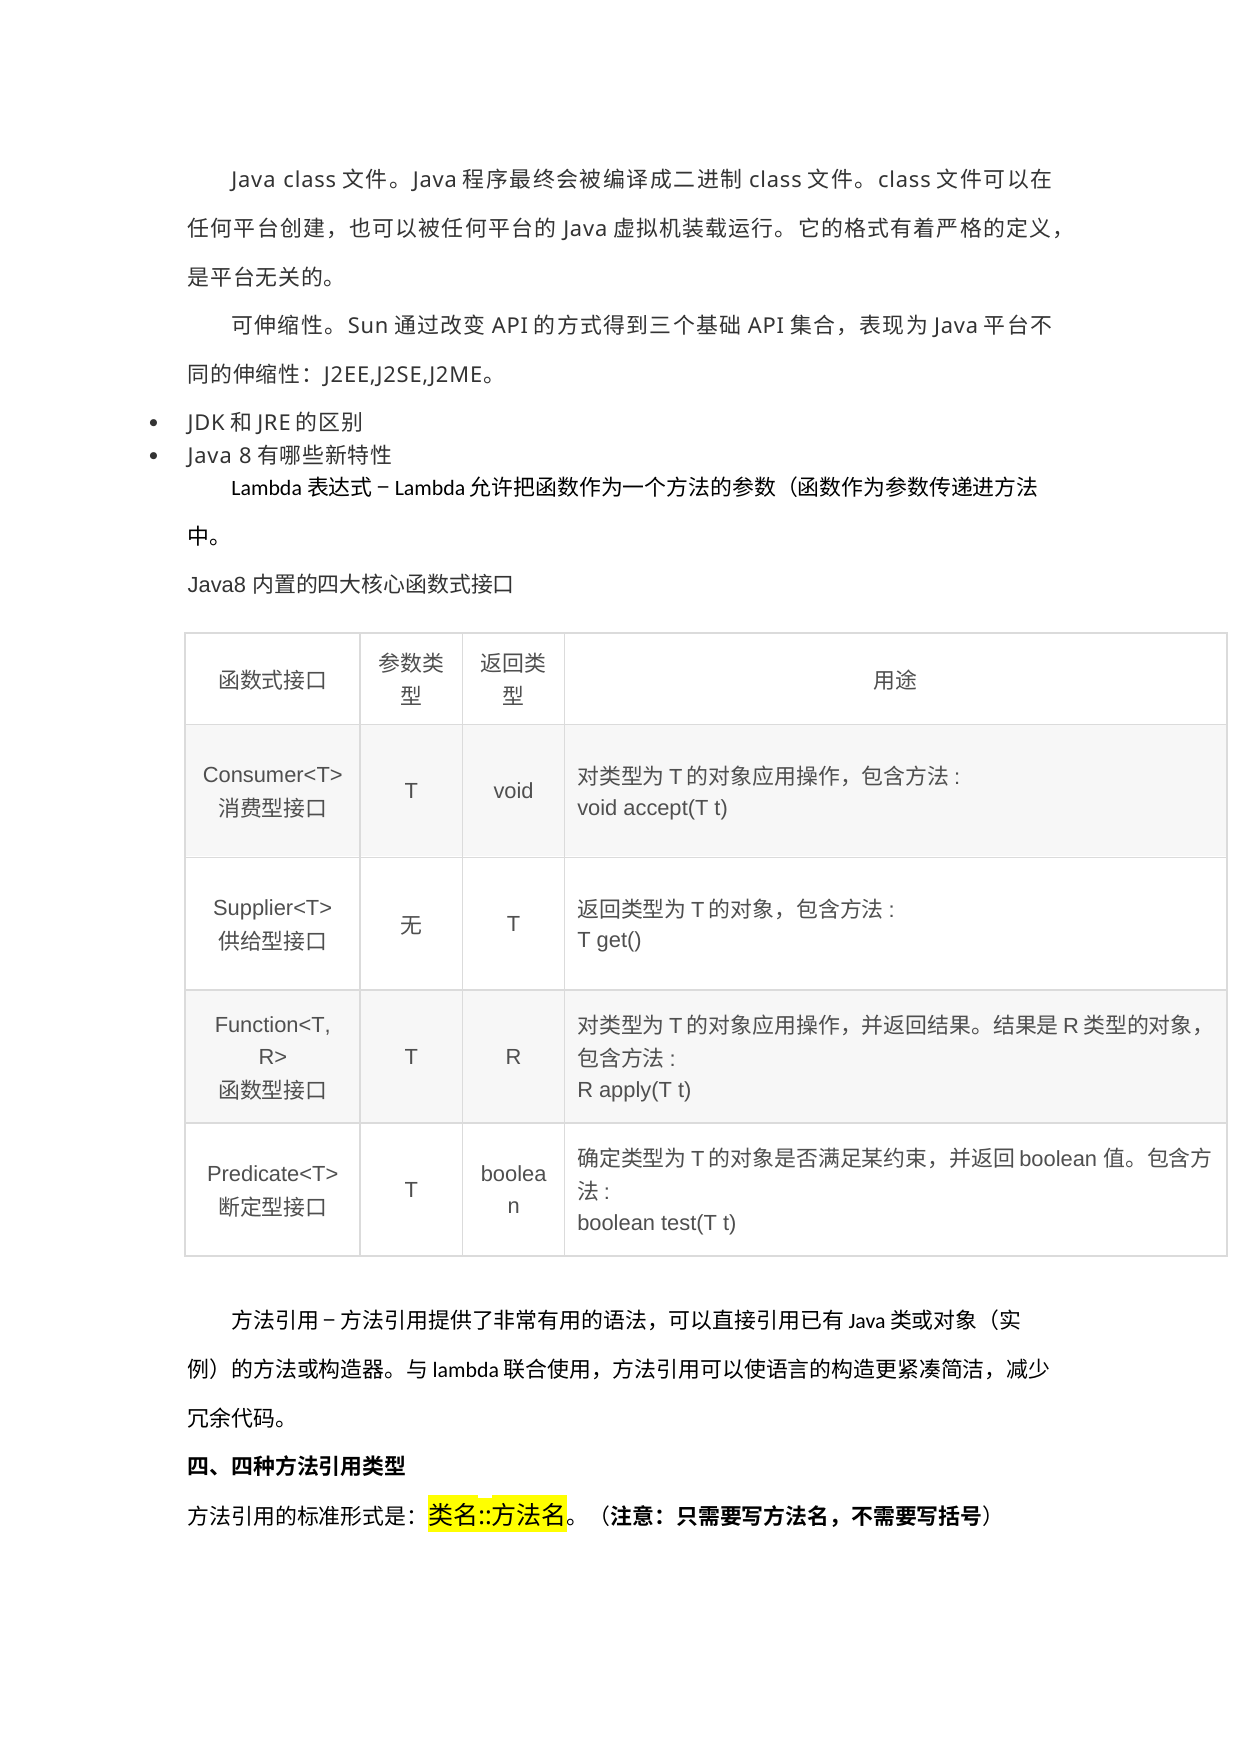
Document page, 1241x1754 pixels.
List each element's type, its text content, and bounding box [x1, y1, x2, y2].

table_cell Supplier<T> 供给型接口 [186, 858, 359, 989]
table_cell 对类型为T的对象应用操作，包含方法 : void accept(T t) [565, 725, 1226, 856]
table_header 函数式接口 [186, 634, 359, 723]
table_cell boolean [463, 1124, 564, 1255]
table_cell Function<T, R> 函数型接口 [186, 991, 359, 1122]
table_cell T [361, 991, 462, 1122]
text Lambda 表达式 − Lambda允许把函数作为一个方法的参数（函数作为参数传递进方法中。 [187, 470, 1053, 551]
table_cell T [361, 1124, 462, 1255]
table_cell R [463, 991, 564, 1122]
table_cell 返回类型为T的对象，包含方法 : T get() [565, 858, 1226, 989]
text Java8 内置的四大核心函数式接口 [187, 567, 1053, 599]
table_header 用途 [565, 634, 1226, 723]
table_cell void [463, 725, 564, 856]
list Java 8有哪些新特性 [150, 437, 1053, 470]
table_cell 确定类型为T的对象是否满足某约束，并返回boolean 值。包含方法 : boolean test(T t) [565, 1124, 1226, 1255]
table_cell 无 [361, 858, 462, 989]
table_header 返回类型 [463, 634, 564, 723]
list JDK和JRE的区别 [150, 405, 1053, 437]
table_cell Consumer<T> 消费型接口 [186, 725, 359, 856]
table_cell T [463, 858, 564, 989]
text 四、四种方法引用类型 [187, 1448, 1053, 1481]
text 方法引用 − 方法引用提供了非常有用的语法，可以直接引用已有Java类或对象（实例）的方法或构造器。与lambda联合使用，方法引用可以使语言的构造更紧凑简洁，减少冗余代码。 [187, 1303, 1053, 1433]
text Java class文件。Java程序最终会被编译成二进制class文件。class文件可以在任何平台创建，也可以被任何平台的Java虚拟机装载运行。它的格式有着严格的定义，是平台无关的。 [187, 162, 1053, 292]
text 方法引用的标准形式是：类名::方法名。（注意：只需要写方法名，不需要写括号） [187, 1481, 1053, 1546]
table_cell Predicate<T> 断定型接口 [186, 1124, 359, 1255]
table_cell 对类型为T的对象应用操作，并返回结果。结果是R类型的对象，包含方法 : R apply(T t) [565, 991, 1226, 1122]
table_cell T [361, 725, 462, 856]
table_header 参数类型 [361, 634, 462, 723]
text 可伸缩性。Sun通过改变API的方式得到三个基础API集合，表现为Java平台不同的伸缩性：J2EE,J2SE,J2ME。 [187, 308, 1053, 389]
